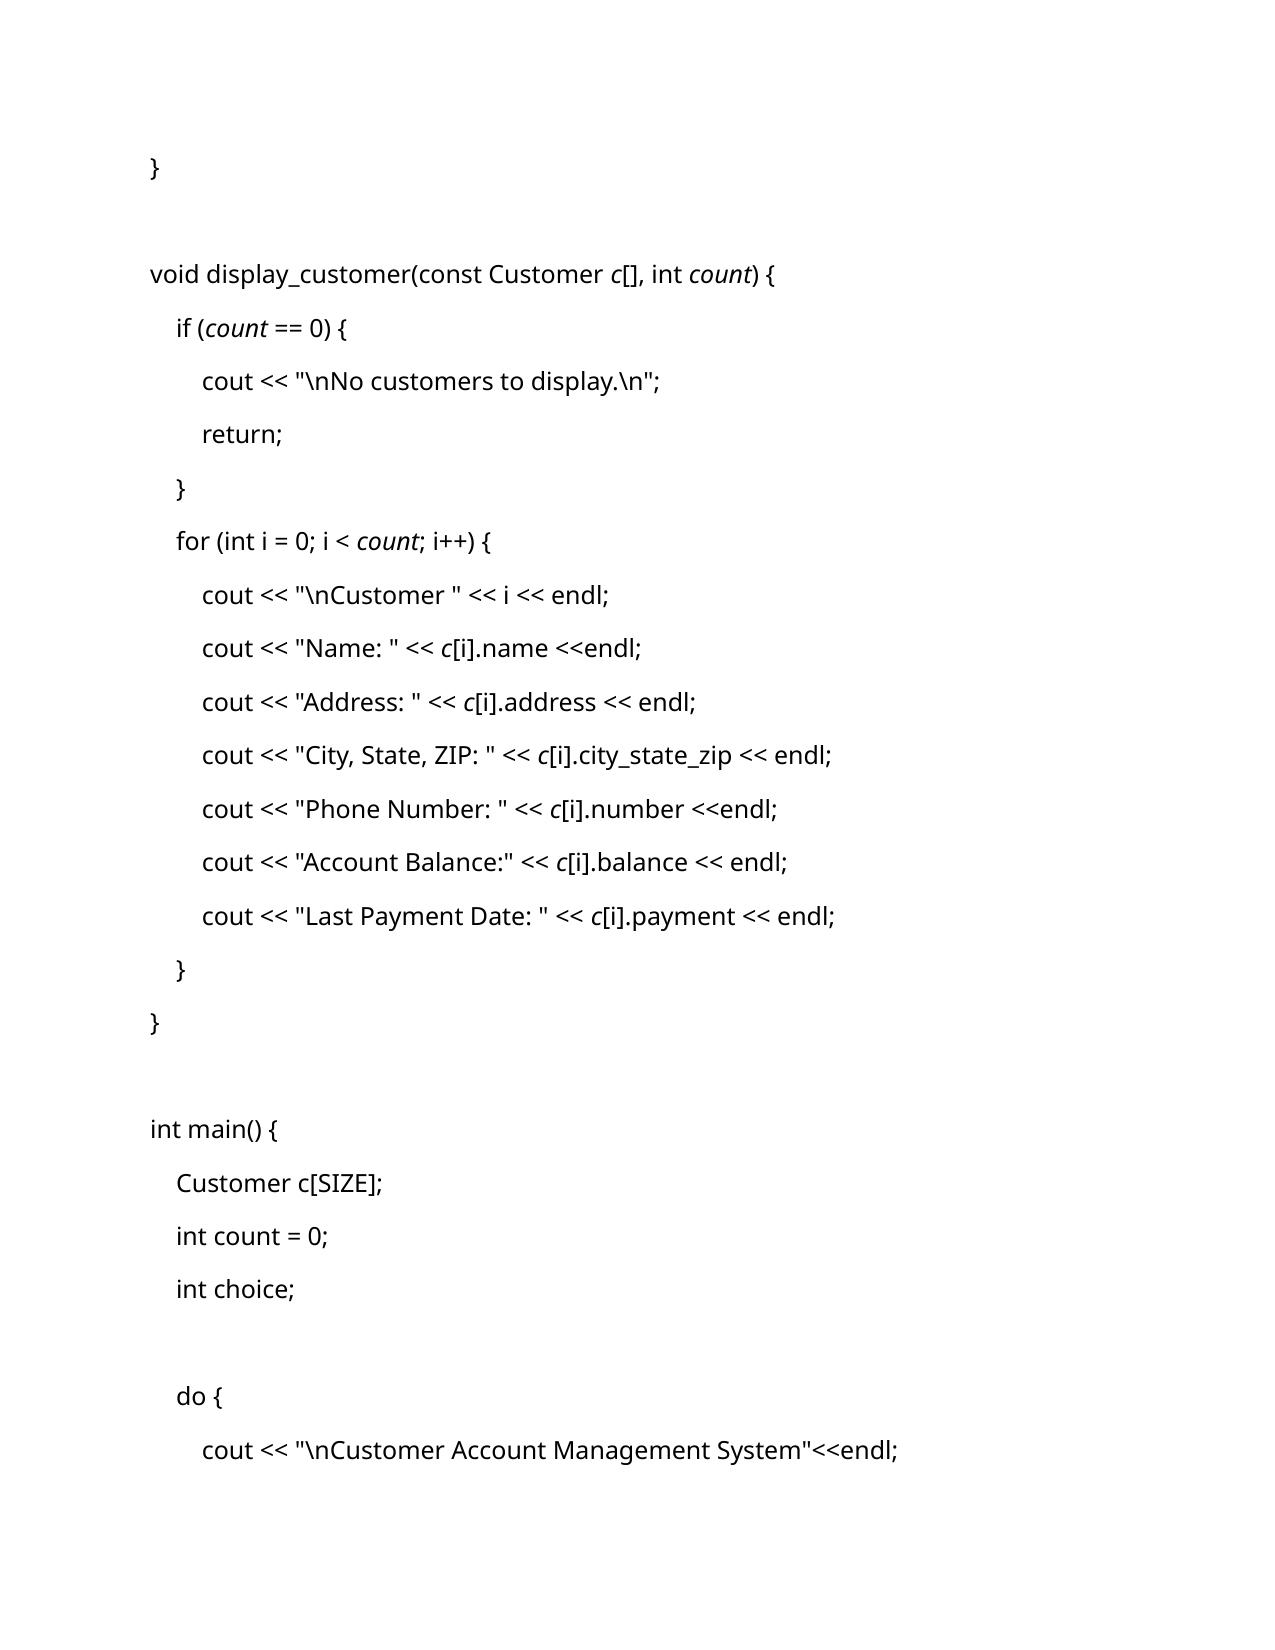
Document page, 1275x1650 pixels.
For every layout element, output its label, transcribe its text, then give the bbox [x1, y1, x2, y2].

text cout << "Name: " << c[i].name <<endl; [150, 631, 1125, 665]
text return; [150, 417, 1125, 451]
text do { [150, 1379, 1125, 1413]
text cout << "Address: " << c[i].address << endl; [150, 684, 1125, 718]
text cout << "City, State, ZIP: " << c[i].city_state_zip << endl; [150, 738, 1125, 772]
text int choice; [150, 1272, 1125, 1306]
text cout << "\nCustomer " << i << endl; [150, 577, 1125, 612]
text cout << "Last Payment Date: " << c[i].payment << endl; [150, 898, 1125, 932]
text int main() { [150, 1112, 1125, 1146]
text cout << "\nCustomer Account Management System"<<endl; [150, 1432, 1125, 1467]
text if (count == 0) { [150, 310, 1125, 344]
text } [150, 1005, 1125, 1039]
text Customer c[SIZE]; [150, 1165, 1125, 1199]
text } [150, 150, 1125, 184]
text cout << "\nNo customers to display.\n"; [150, 364, 1125, 398]
text for (int i = 0; i < count; i++) { [150, 524, 1125, 558]
text } [150, 471, 1125, 505]
text cout << "Phone Number: " << c[i].number <<endl; [150, 791, 1125, 825]
text int count = 0; [150, 1219, 1125, 1253]
text cout << "Account Balance:" << c[i].balance << endl; [150, 845, 1125, 879]
text void display_customer(const Customer c[], int count) { [150, 257, 1125, 291]
text } [150, 952, 1125, 986]
